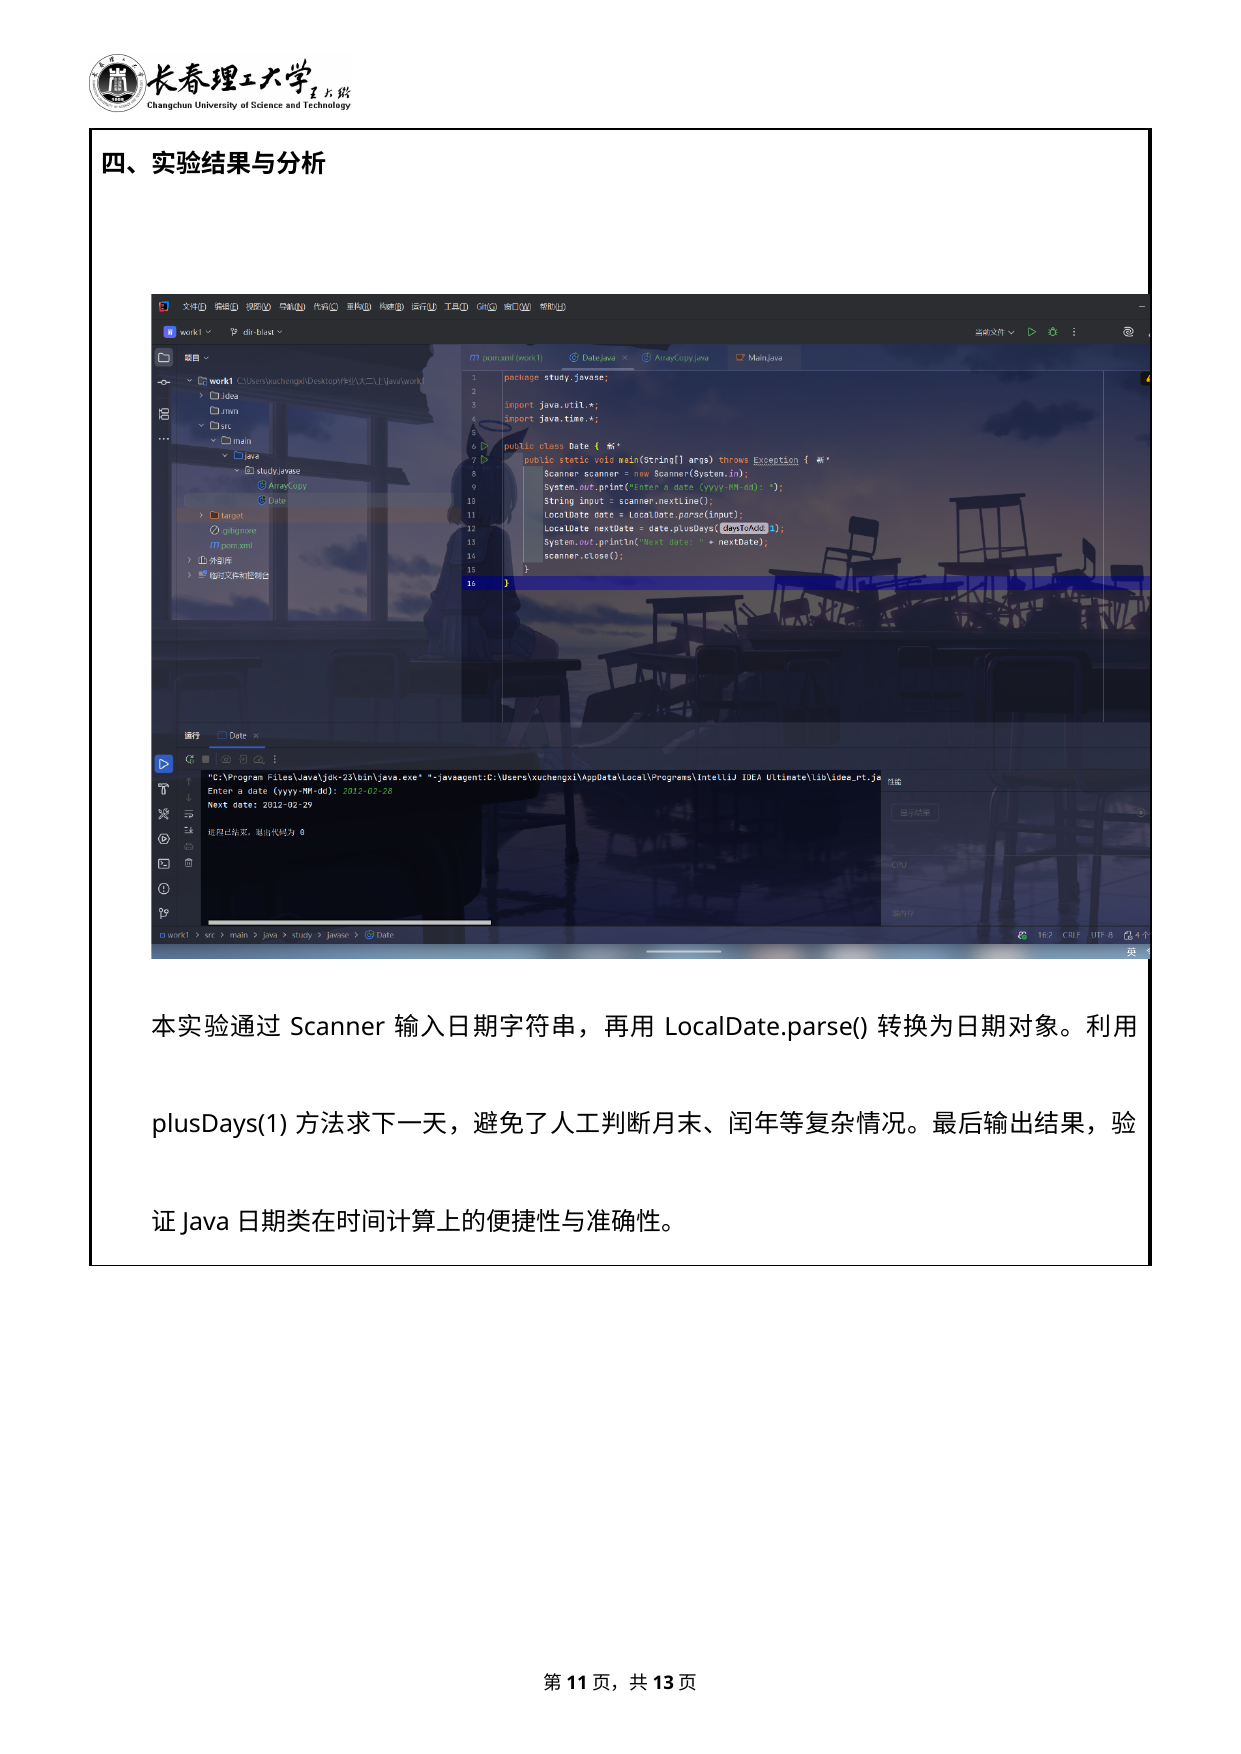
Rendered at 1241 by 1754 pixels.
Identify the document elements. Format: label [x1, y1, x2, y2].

table_cell [92, 130, 1148, 1264]
picture [151, 294, 1150, 959]
picture [88, 53, 356, 113]
